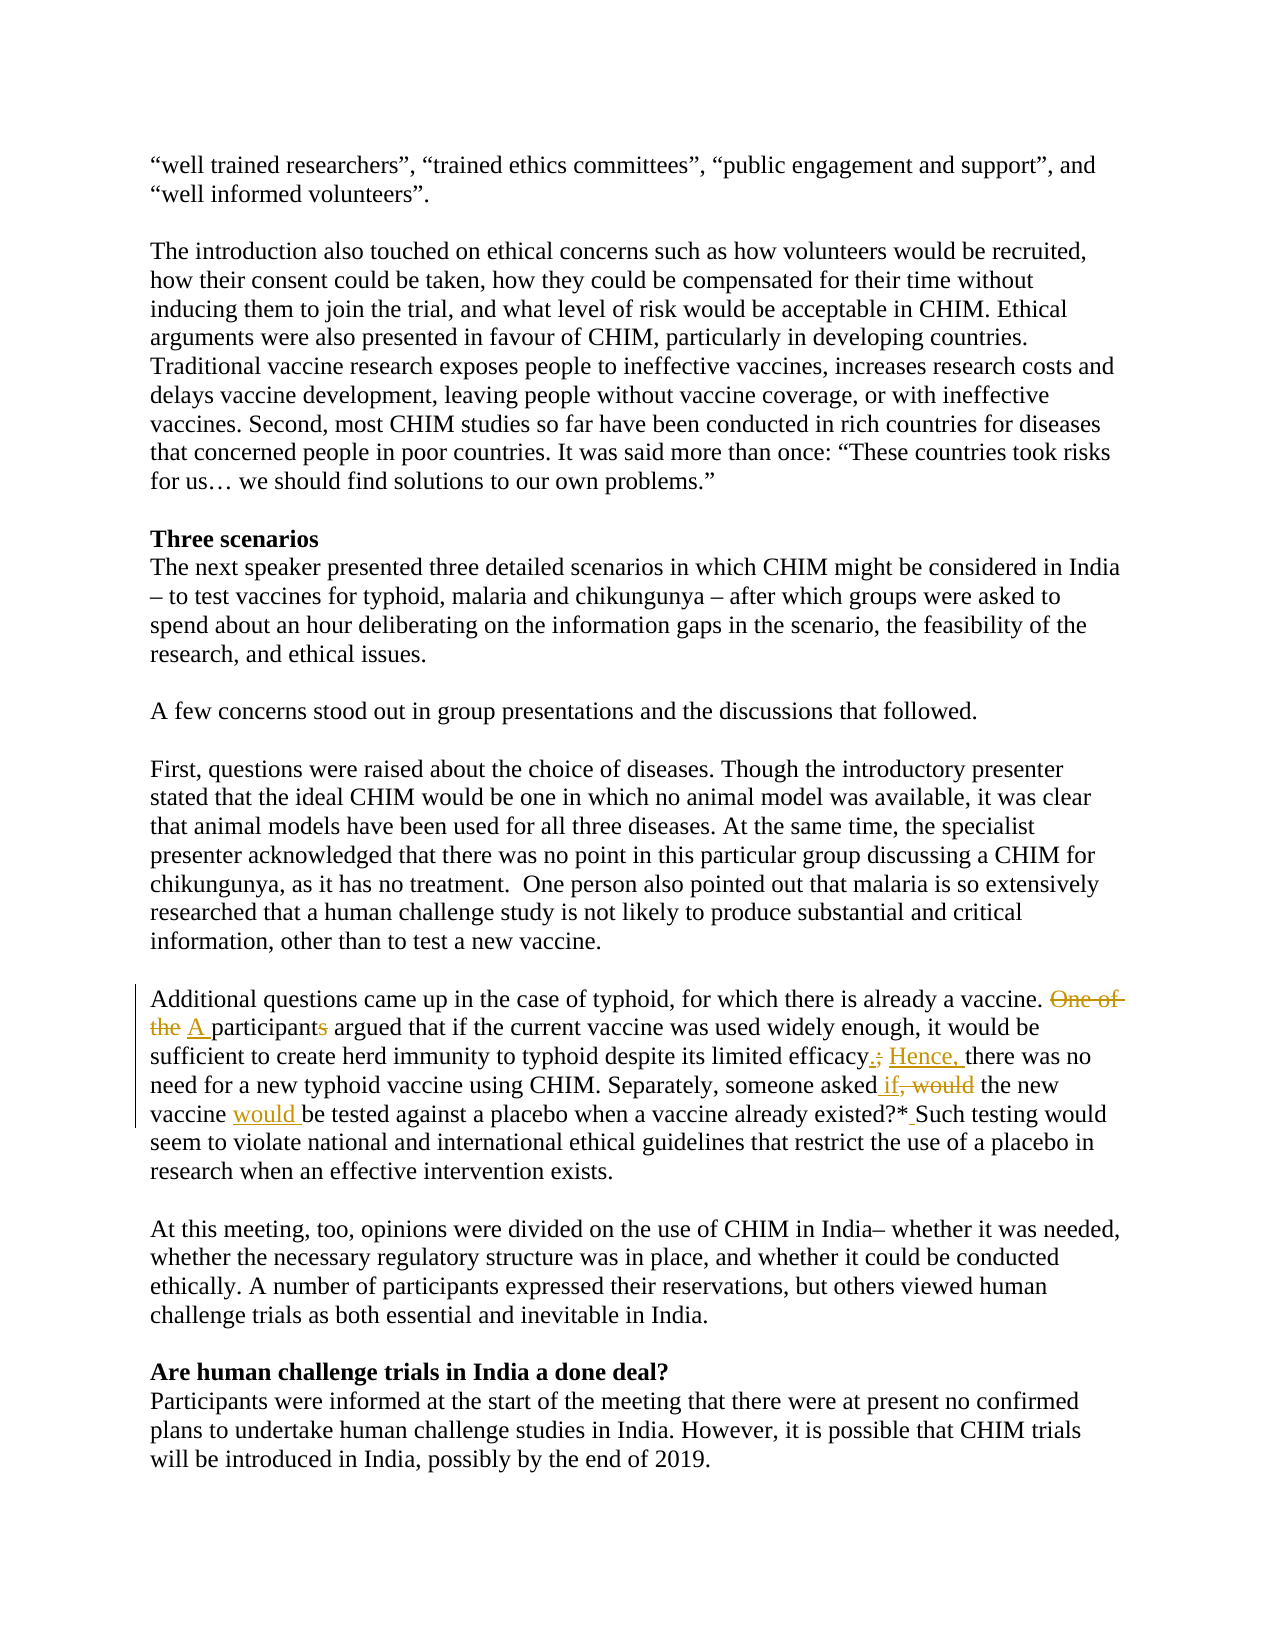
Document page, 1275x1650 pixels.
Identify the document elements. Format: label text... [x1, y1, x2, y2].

text A few concerns stood out in group presentations and the discussions that followed. [150, 696, 1125, 725]
text At this meeting, too, opinions were divided on the use of CHIM in India– whether it was needed, whether the necessary regulatory structure was in place, and whether it could be conducted ethically. A number of participants expressed their reservations, but others viewed human challenge trials as both essential and inevitable in India. [150, 1214, 1125, 1329]
text Are human challenge trials in India a done deal? [150, 1357, 1125, 1386]
text The introduction also touched on ethical concerns such as how volunteers would be recruited, how their consent could be taken, how they could be compensated for their time without inducing them to join the trial, and what level of risk would be acceptable in CHIM. Ethical arguments were also presented in favour of CHIM, particularly in developing countries. Traditional vaccine research exposes people to ineffective vaccines, increases research costs and delays vaccine development, leaving people without vaccine coverage, or with ineffective vaccines. Second, most CHIM studies so far have been conducted in rich countries for diseases that concerned people in poor countries. It was said more than once: “These countries took risks for us… we should find solutions to our own problems.” [150, 236, 1125, 495]
text First, questions were raised about the choice of diseases. Though the introductory presenter stated that the ideal CHIM would be one in which no animal model was available, it was clear that animal models have been used for all three diseases. At the same time, the specialist presenter acknowledged that there was no point in this particular group discussing a CHIM for chikungunya, as it has no treatment. One person also pointed out that malaria is so extensively researched that a human challenge study is not likely to produce substantial and critical information, other than to test a new vaccine. [150, 754, 1125, 955]
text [150, 150, 1125, 207]
text Three scenarios [150, 524, 1125, 552]
text Participants were informed at the start of the meeting that there were at present no confirmed plans to undertake human challenge studies in India. However, it is possible that CHIM trials will be introduced in India, possibly by the end of 2019. [150, 1386, 1125, 1472]
text The next speaker presented three detailed scenarios in which CHIM might be considered in India – to test vaccines for typhoid, malaria and chikungunya – after which groups were asked to spend about an hour deliberating on the information gaps in the scenario, the feasibility of the research, and ethical issues. [150, 552, 1125, 667]
text Additional questions came up in the case of typhoid, for which there is already a vaccine. participant argued that if the current vaccine was used widely enough, it would be sufficient to create herd immunity to typhoid despite its limited efficacy there was no need for a new typhoid vaccine using CHIM. Separately, someone asked the new vaccine be tested against a placebo when a vaccine already existed?*Such testing would seem to violate national and international ethical guidelines that restrict the use of a placebo in research when an effective intervention exists. [150, 984, 1125, 1185]
